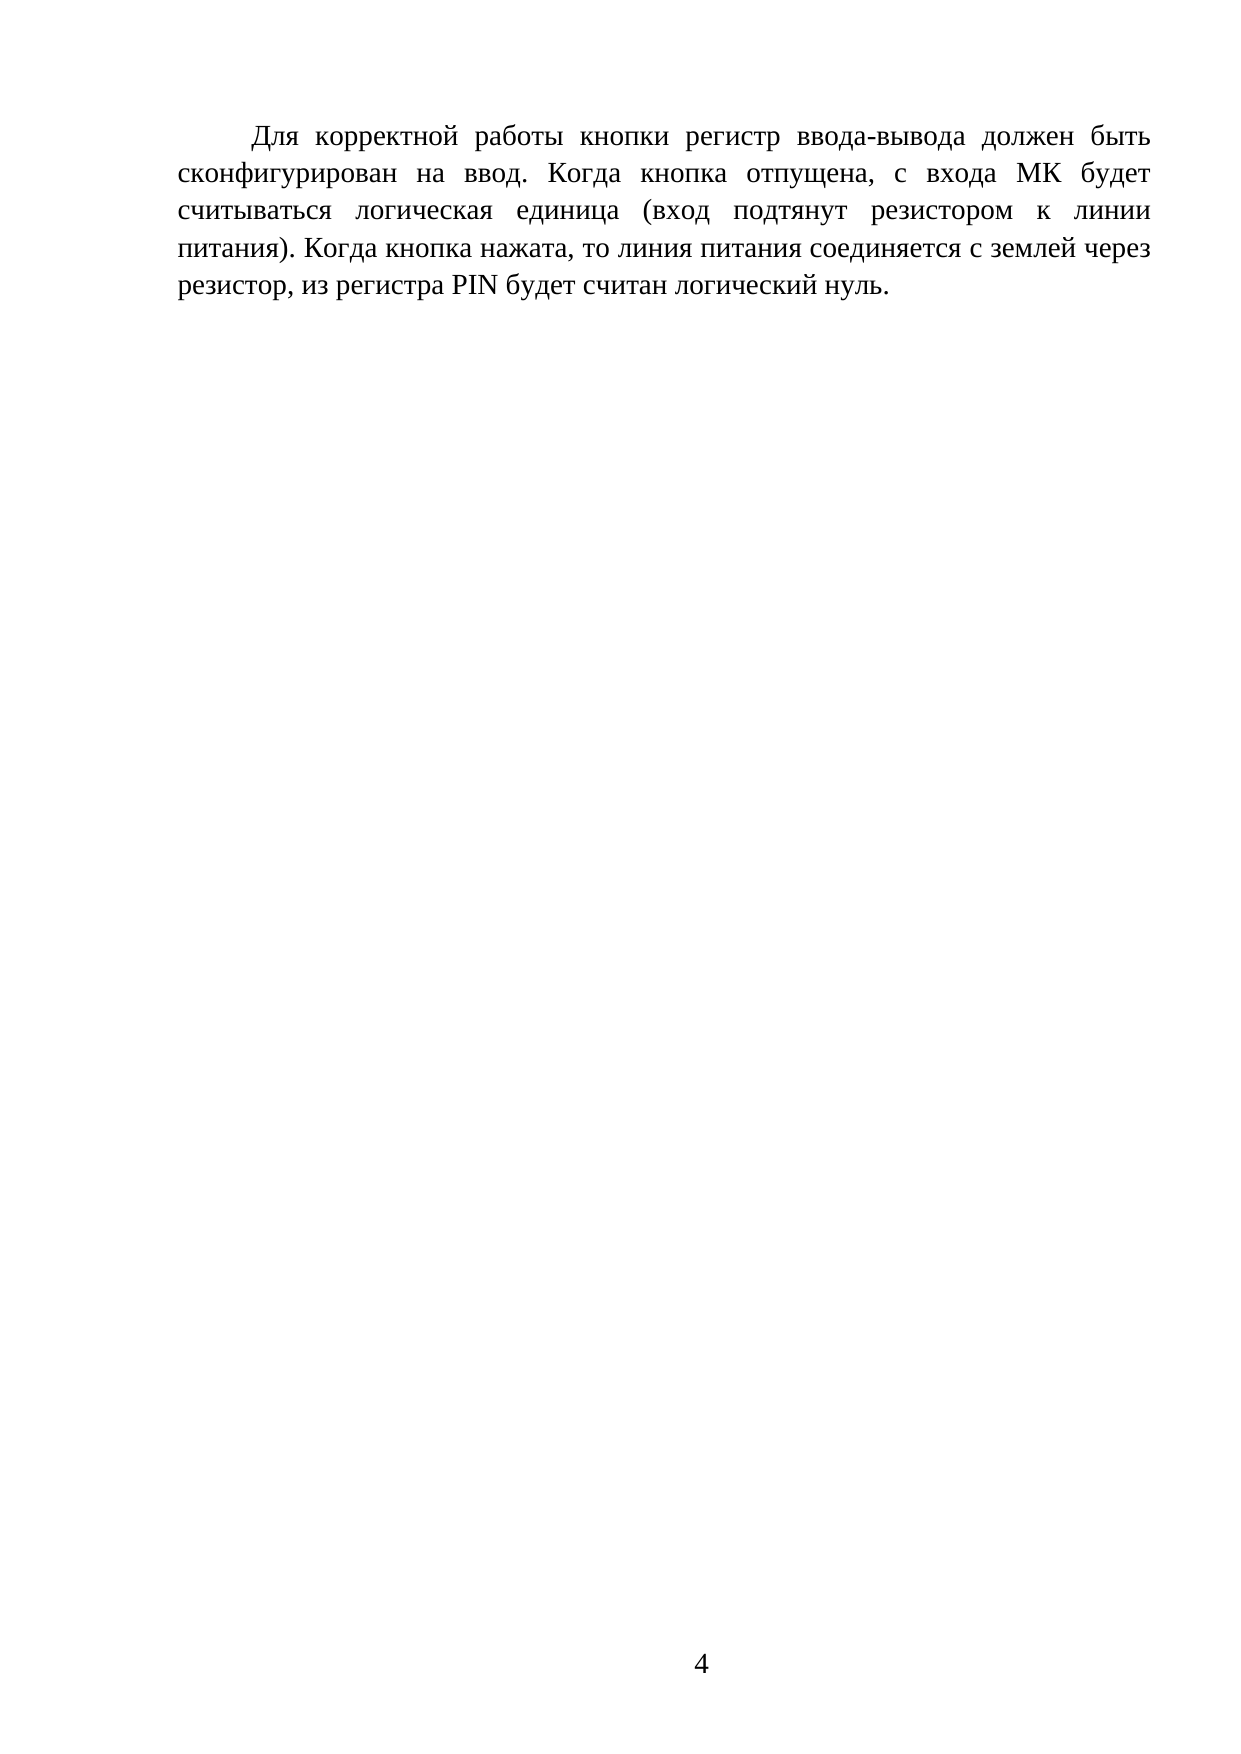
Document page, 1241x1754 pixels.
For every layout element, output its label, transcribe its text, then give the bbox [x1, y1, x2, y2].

text Для корректной работы кнопки регистр ввода-вывода должен быть сконфигурирован на ввод. Когда кнопка отпущена, с входа МК будет считываться логическая единица (вход подтянут резистором к линии питания). Когда кнопка нажата, то линия питания соединяется с землей через резистор, из регистра PIN будет считан логический нуль. [177, 118, 1152, 300]
